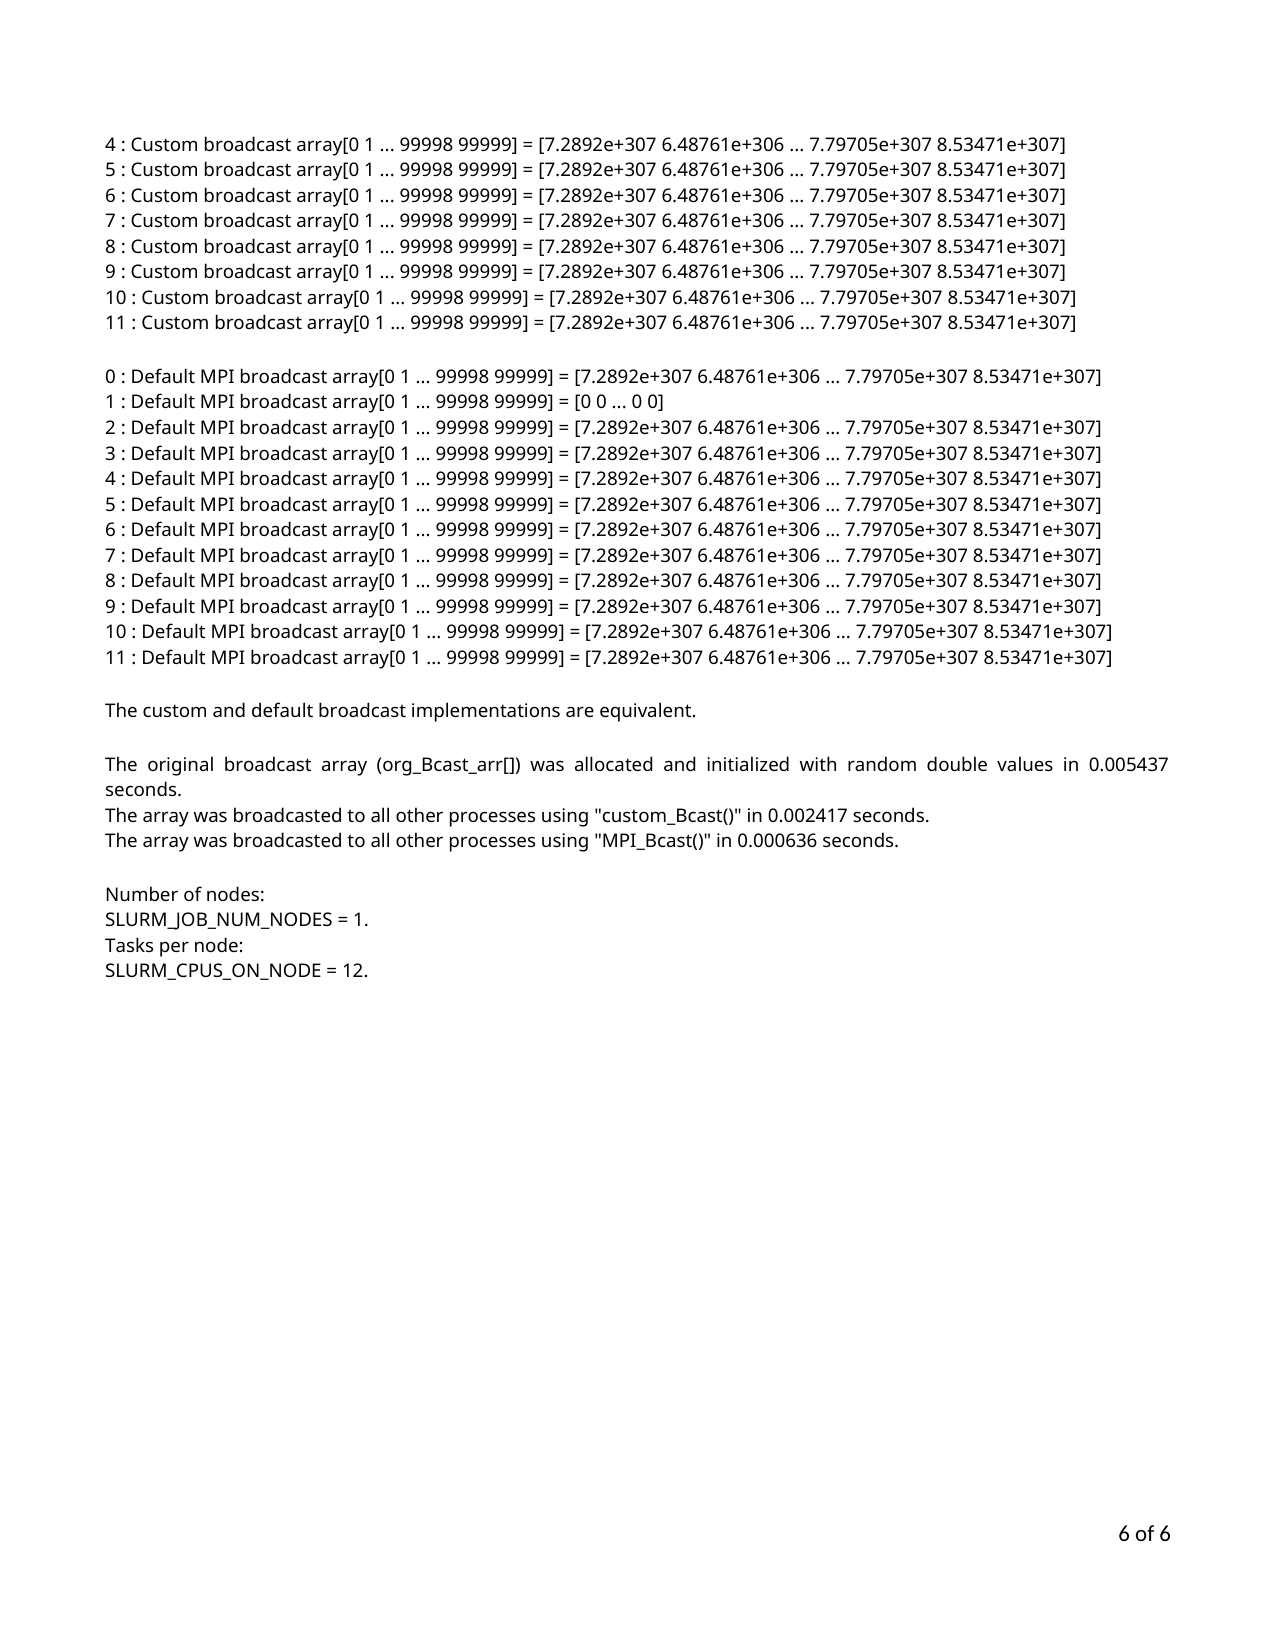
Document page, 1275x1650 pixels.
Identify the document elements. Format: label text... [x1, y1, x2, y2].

text 11 : Custom broadcast array[0 1 ... 99998 99999] = [7.2892e+307 6.48761e+306 ... 7.79705e+307 8.53471e+307] [105, 310, 1170, 335]
text The array was broadcasted to all other processes using "custom_Bcast()" in 0.002417 seconds. [105, 802, 1170, 828]
text Number of nodes: [105, 881, 1170, 907]
text 4 : Default MPI broadcast array[0 1 ... 99998 99999] = [7.2892e+307 6.48761e+306 ... 7.79705e+307 8.53471e+307] [105, 465, 1170, 491]
text 1 : Default MPI broadcast array[0 1 ... 99998 99999] = [0 0 ... 0 0] [105, 389, 1170, 414]
text 10 : Custom broadcast array[0 1 ... 99998 99999] = [7.2892e+307 6.48761e+306 ... 7.79705e+307 8.53471e+307] [105, 284, 1170, 310]
text 9 : Custom broadcast array[0 1 ... 99998 99999] = [7.2892e+307 6.48761e+306 ... 7.79705e+307 8.53471e+307] [105, 259, 1170, 284]
text 6 : Default MPI broadcast array[0 1 ... 99998 99999] = [7.2892e+307 6.48761e+306 ... 7.79705e+307 8.53471e+307] [105, 516, 1170, 542]
text 6 : Custom broadcast array[0 1 ... 99998 99999] = [7.2892e+307 6.48761e+306 ... 7.79705e+307 8.53471e+307] [105, 182, 1170, 208]
text 0 : Default MPI broadcast array[0 1 ... 99998 99999] = [7.2892e+307 6.48761e+306 ... 7.79705e+307 8.53471e+307] [105, 363, 1170, 389]
text 7 : Default MPI broadcast array[0 1 ... 99998 99999] = [7.2892e+307 6.48761e+306 ... 7.79705e+307 8.53471e+307] [105, 542, 1170, 567]
text The array was broadcasted to all other processes using "MPI_Bcast()" in 0.000636 seconds. [105, 828, 1170, 853]
text 8 : Default MPI broadcast array[0 1 ... 99998 99999] = [7.2892e+307 6.48761e+306 ... 7.79705e+307 8.53471e+307] [105, 567, 1170, 593]
text 11 : Default MPI broadcast array[0 1 ... 99998 99999] = [7.2892e+307 6.48761e+306 ... 7.79705e+307 8.53471e+307] [105, 644, 1170, 669]
text The custom and default broadcast implementations are equivalent. [105, 697, 1170, 723]
text SLURM_JOB_NUM_NODES = 1. [105, 907, 1170, 932]
text 4 : Custom broadcast array[0 1 ... 99998 99999] = [7.2892e+307 6.48761e+306 ... 7.79705e+307 8.53471e+307] [105, 131, 1170, 157]
text 2 : Default MPI broadcast array[0 1 ... 99998 99999] = [7.2892e+307 6.48761e+306 ... 7.79705e+307 8.53471e+307] [105, 414, 1170, 440]
text 10 : Default MPI broadcast array[0 1 ... 99998 99999] = [7.2892e+307 6.48761e+306 ... 7.79705e+307 8.53471e+307] [105, 618, 1170, 644]
text 5 : Default MPI broadcast array[0 1 ... 99998 99999] = [7.2892e+307 6.48761e+306 ... 7.79705e+307 8.53471e+307] [105, 491, 1170, 516]
text Tasks per node: [105, 932, 1170, 958]
text The original broadcast array (org_Bcast_arr[]) was allocated and initialized with random double values in 0.005437 seconds. [105, 751, 1170, 802]
text 8 : Custom broadcast array[0 1 ... 99998 99999] = [7.2892e+307 6.48761e+306 ... 7.79705e+307 8.53471e+307] [105, 233, 1170, 259]
text 3 : Default MPI broadcast array[0 1 ... 99998 99999] = [7.2892e+307 6.48761e+306 ... 7.79705e+307 8.53471e+307] [105, 440, 1170, 465]
text 9 : Default MPI broadcast array[0 1 ... 99998 99999] = [7.2892e+307 6.48761e+306 ... 7.79705e+307 8.53471e+307] [105, 593, 1170, 618]
text SLURM_CPUS_ON_NODE = 12. [105, 958, 1170, 983]
text 5 : Custom broadcast array[0 1 ... 99998 99999] = [7.2892e+307 6.48761e+306 ... 7.79705e+307 8.53471e+307] [105, 157, 1170, 182]
text 7 : Custom broadcast array[0 1 ... 99998 99999] = [7.2892e+307 6.48761e+306 ... 7.79705e+307 8.53471e+307] [105, 208, 1170, 233]
